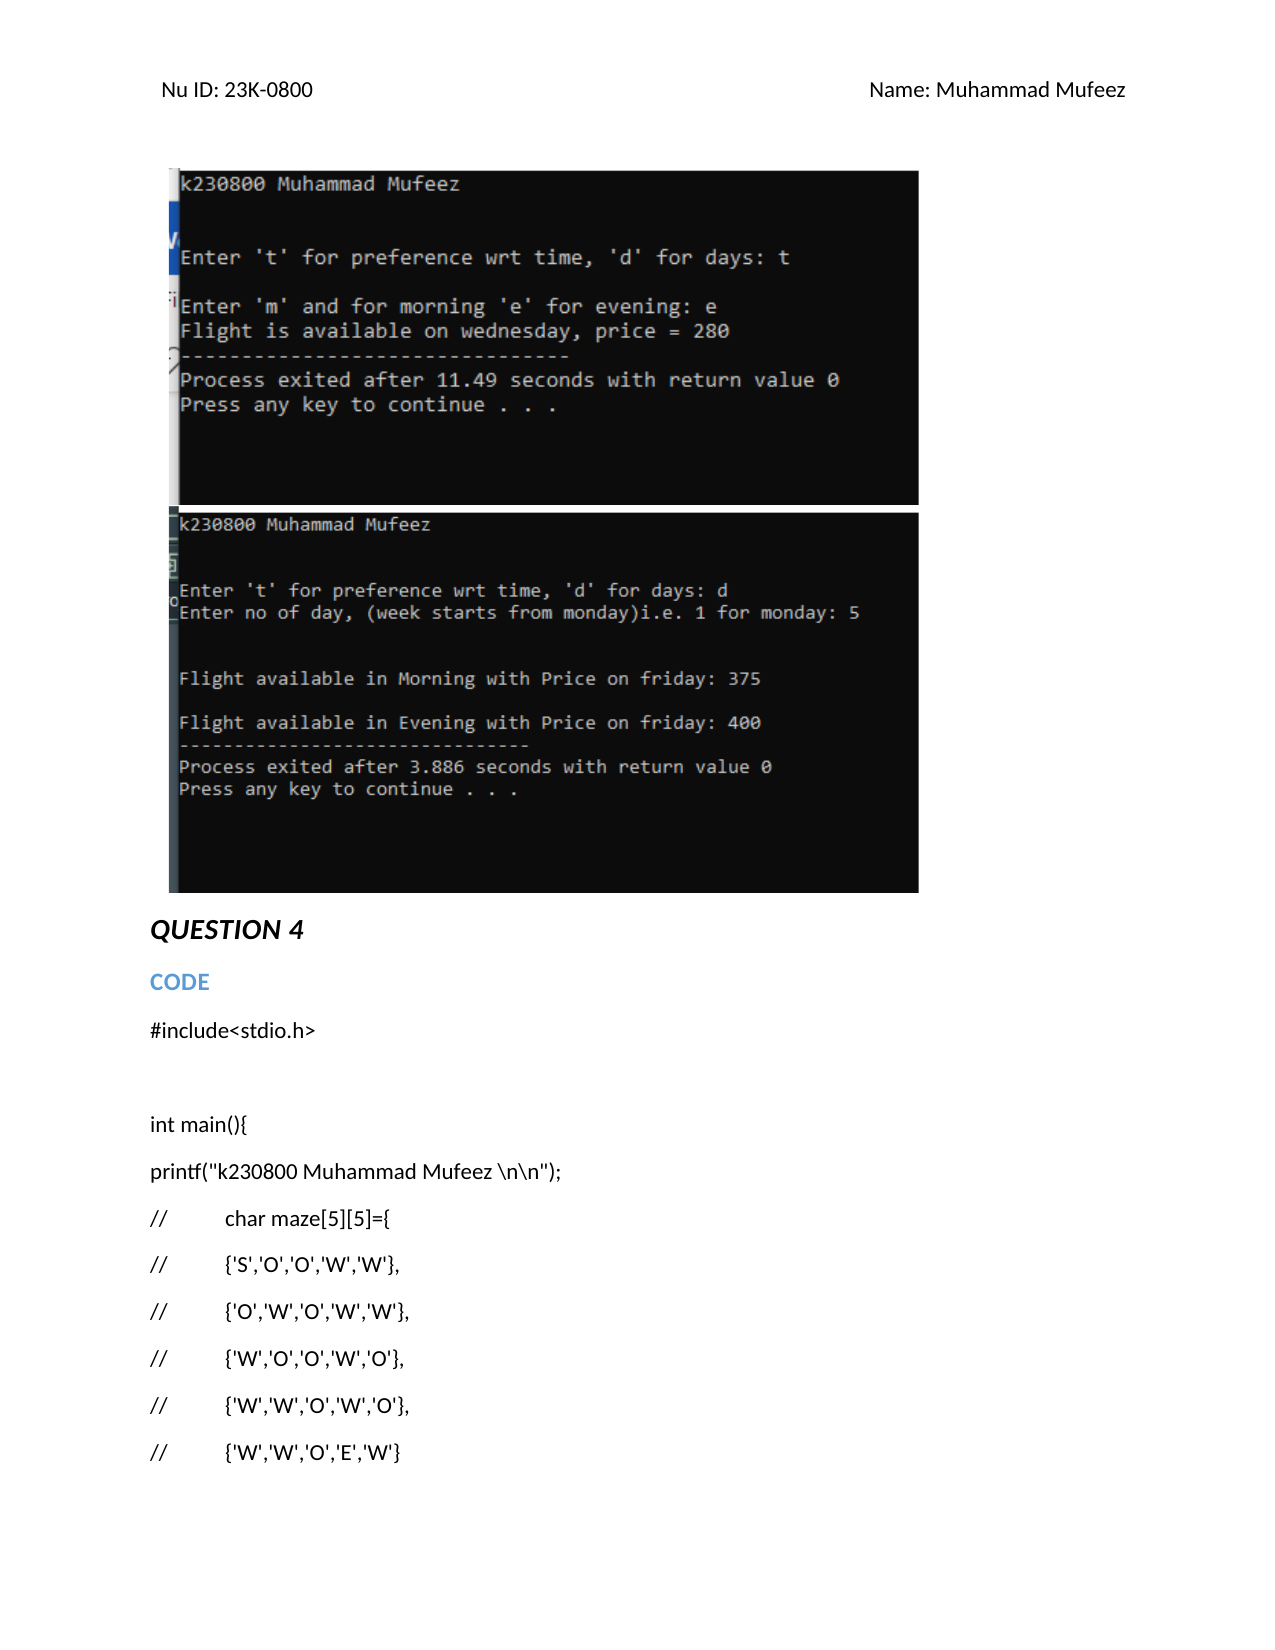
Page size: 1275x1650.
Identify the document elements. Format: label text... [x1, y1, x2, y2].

text printf("k230800 Muhammad Mufeez \n\n"); [150, 1157, 1125, 1185]
text // {'W','O','O','W','O'}, [150, 1344, 1125, 1372]
text // {'O','W','O','W','W'}, [150, 1297, 1125, 1325]
text CODE [150, 967, 1125, 997]
text QUESTION 4 [150, 911, 1125, 947]
text int main(){ [150, 1110, 1125, 1138]
text // char maze[5][5]={ [150, 1204, 1125, 1232]
text // {'W','W','O','W','O'}, [150, 1391, 1125, 1419]
text // {'W','W','O','E','W'} [150, 1438, 1125, 1466]
text #include<stdio.h> [150, 1016, 1125, 1044]
text // {'S','O','O','W','W'}, [150, 1251, 1125, 1278]
